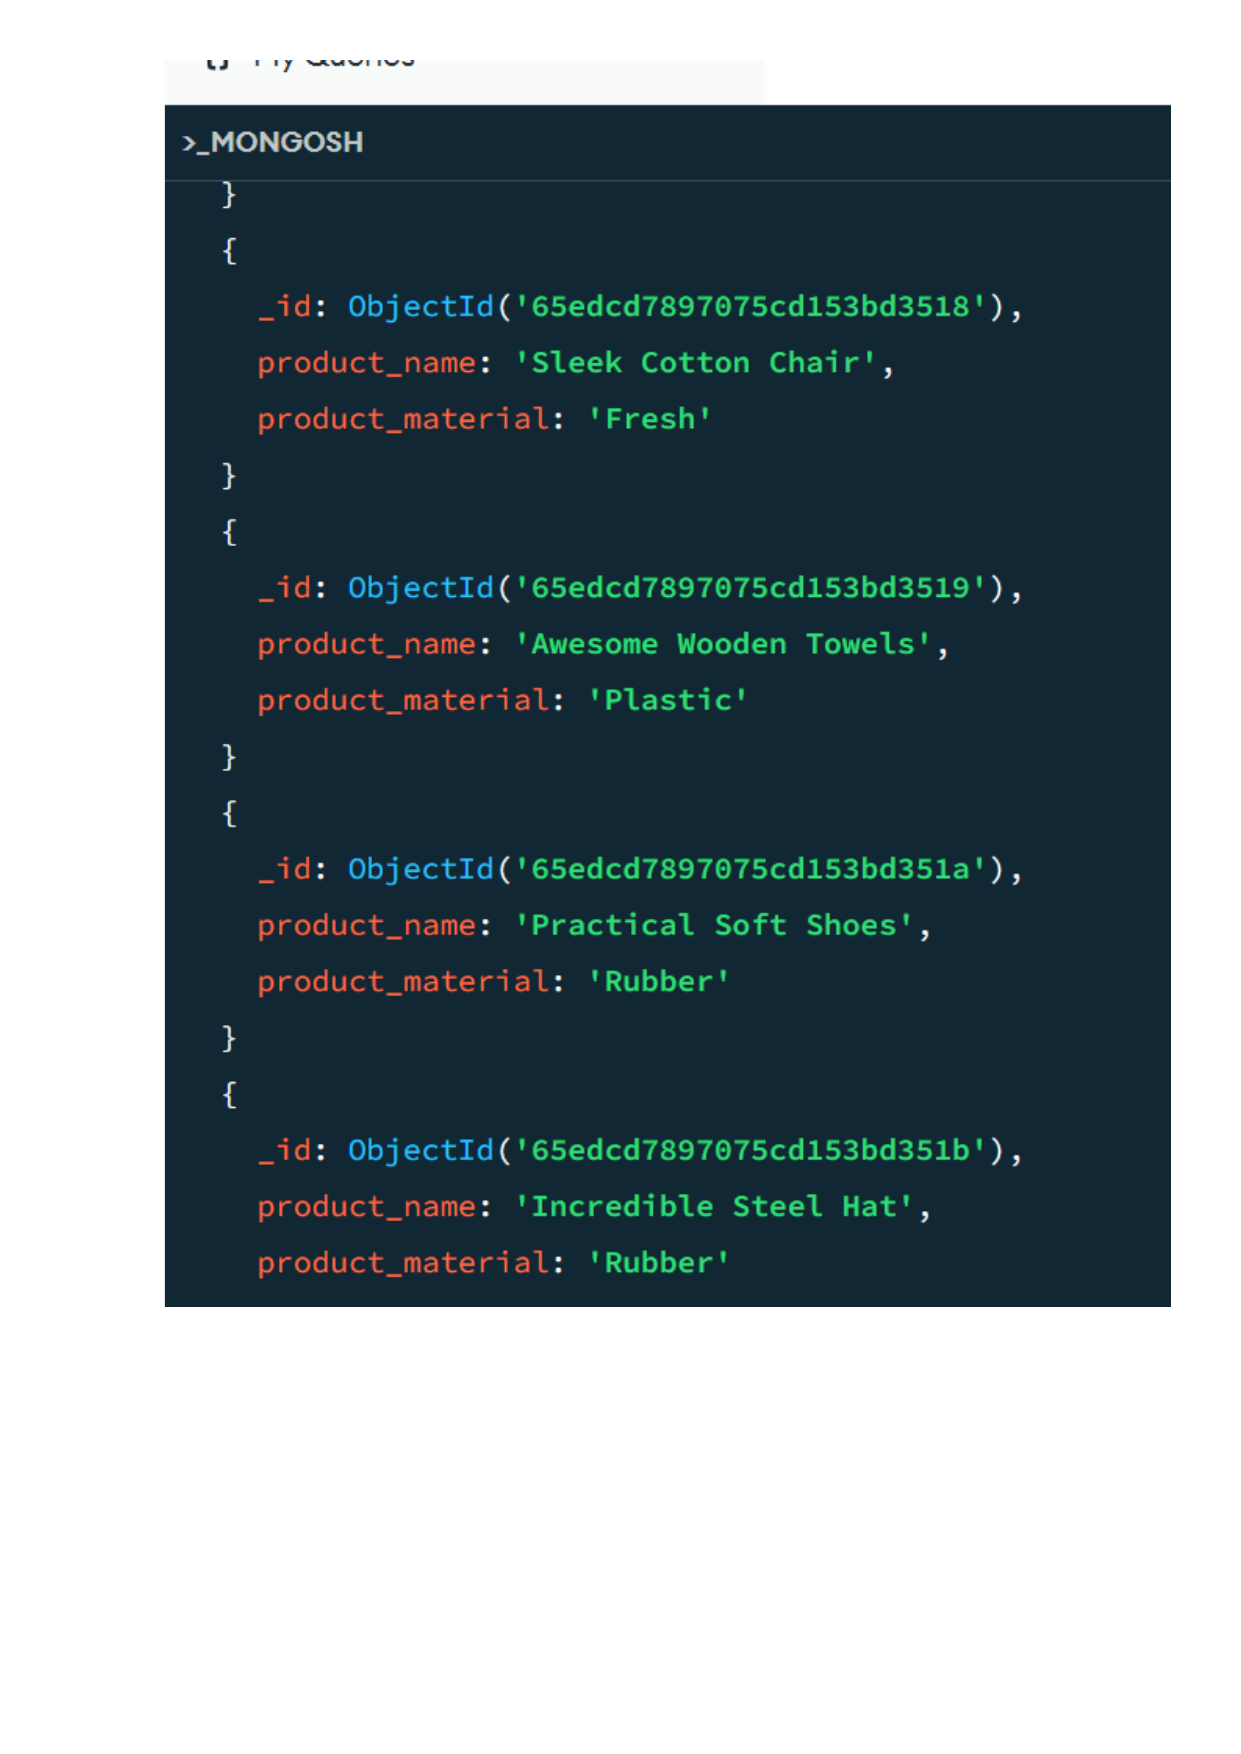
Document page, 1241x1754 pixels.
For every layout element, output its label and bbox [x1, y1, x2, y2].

picture [164, 60, 1171, 1307]
